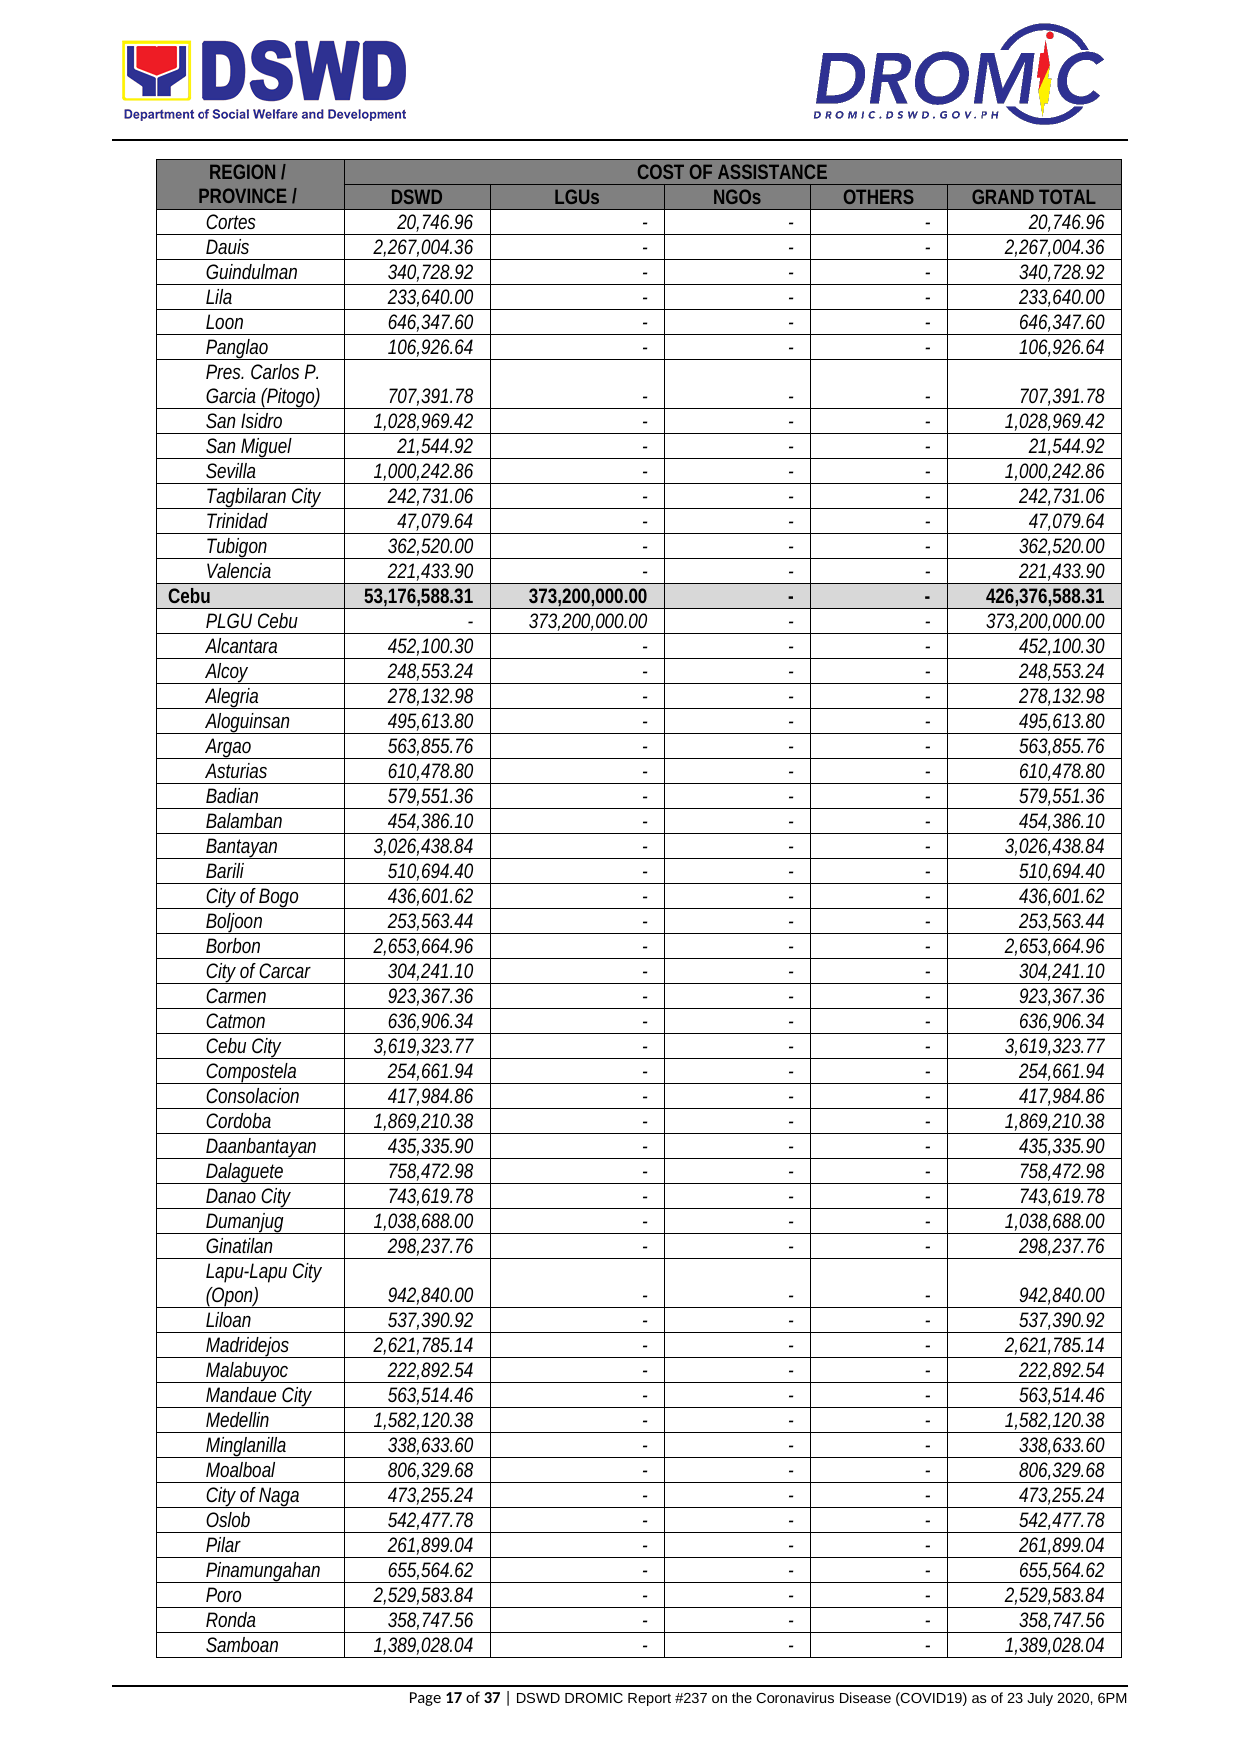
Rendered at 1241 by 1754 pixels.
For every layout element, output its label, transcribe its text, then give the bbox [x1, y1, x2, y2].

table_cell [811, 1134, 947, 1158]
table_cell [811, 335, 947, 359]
table_header REGION / PROVINCE / MUNICIPALITY [157, 160, 344, 209]
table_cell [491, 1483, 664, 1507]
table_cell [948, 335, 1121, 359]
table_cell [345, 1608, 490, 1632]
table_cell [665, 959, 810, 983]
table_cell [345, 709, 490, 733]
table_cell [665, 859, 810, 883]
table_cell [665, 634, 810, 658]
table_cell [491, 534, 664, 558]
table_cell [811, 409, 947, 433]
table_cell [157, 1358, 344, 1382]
table_cell NGOs [665, 185, 810, 209]
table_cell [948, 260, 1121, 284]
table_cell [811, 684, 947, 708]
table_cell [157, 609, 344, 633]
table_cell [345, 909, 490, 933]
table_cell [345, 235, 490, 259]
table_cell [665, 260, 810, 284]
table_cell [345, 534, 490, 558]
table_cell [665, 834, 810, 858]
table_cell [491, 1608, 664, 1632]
table_cell GRAND TOTAL [948, 185, 1121, 209]
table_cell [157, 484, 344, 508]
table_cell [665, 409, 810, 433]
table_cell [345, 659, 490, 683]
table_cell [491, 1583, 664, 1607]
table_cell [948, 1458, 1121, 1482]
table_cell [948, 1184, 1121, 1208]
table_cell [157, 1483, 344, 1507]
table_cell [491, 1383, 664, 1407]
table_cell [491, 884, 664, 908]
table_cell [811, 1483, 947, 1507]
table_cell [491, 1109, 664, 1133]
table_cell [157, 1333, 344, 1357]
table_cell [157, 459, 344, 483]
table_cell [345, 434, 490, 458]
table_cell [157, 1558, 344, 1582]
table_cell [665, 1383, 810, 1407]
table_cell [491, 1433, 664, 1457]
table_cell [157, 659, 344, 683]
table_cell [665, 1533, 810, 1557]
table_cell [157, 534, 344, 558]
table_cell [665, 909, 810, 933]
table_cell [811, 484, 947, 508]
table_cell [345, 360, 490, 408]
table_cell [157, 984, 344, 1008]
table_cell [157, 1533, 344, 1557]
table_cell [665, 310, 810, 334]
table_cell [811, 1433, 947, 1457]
table_cell DSWD [345, 185, 490, 209]
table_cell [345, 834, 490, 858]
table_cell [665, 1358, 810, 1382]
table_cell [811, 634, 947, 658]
table_cell OTHERS [811, 185, 947, 209]
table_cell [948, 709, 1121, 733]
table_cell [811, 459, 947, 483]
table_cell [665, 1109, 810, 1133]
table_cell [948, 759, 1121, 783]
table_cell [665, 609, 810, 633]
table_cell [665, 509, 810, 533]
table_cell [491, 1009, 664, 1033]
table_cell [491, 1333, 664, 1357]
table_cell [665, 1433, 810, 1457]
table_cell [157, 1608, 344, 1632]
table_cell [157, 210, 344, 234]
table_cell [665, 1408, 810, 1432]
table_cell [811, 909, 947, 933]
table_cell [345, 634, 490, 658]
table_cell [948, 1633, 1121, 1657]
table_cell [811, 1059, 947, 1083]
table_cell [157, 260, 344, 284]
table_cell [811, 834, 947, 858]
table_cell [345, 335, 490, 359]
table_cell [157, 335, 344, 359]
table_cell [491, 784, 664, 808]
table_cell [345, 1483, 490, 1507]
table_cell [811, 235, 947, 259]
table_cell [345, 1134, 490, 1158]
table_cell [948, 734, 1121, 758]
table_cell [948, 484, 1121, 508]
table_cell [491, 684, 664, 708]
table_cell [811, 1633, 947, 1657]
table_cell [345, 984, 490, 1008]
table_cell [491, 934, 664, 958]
table_header COST OF ASSISTANCE [345, 160, 1121, 184]
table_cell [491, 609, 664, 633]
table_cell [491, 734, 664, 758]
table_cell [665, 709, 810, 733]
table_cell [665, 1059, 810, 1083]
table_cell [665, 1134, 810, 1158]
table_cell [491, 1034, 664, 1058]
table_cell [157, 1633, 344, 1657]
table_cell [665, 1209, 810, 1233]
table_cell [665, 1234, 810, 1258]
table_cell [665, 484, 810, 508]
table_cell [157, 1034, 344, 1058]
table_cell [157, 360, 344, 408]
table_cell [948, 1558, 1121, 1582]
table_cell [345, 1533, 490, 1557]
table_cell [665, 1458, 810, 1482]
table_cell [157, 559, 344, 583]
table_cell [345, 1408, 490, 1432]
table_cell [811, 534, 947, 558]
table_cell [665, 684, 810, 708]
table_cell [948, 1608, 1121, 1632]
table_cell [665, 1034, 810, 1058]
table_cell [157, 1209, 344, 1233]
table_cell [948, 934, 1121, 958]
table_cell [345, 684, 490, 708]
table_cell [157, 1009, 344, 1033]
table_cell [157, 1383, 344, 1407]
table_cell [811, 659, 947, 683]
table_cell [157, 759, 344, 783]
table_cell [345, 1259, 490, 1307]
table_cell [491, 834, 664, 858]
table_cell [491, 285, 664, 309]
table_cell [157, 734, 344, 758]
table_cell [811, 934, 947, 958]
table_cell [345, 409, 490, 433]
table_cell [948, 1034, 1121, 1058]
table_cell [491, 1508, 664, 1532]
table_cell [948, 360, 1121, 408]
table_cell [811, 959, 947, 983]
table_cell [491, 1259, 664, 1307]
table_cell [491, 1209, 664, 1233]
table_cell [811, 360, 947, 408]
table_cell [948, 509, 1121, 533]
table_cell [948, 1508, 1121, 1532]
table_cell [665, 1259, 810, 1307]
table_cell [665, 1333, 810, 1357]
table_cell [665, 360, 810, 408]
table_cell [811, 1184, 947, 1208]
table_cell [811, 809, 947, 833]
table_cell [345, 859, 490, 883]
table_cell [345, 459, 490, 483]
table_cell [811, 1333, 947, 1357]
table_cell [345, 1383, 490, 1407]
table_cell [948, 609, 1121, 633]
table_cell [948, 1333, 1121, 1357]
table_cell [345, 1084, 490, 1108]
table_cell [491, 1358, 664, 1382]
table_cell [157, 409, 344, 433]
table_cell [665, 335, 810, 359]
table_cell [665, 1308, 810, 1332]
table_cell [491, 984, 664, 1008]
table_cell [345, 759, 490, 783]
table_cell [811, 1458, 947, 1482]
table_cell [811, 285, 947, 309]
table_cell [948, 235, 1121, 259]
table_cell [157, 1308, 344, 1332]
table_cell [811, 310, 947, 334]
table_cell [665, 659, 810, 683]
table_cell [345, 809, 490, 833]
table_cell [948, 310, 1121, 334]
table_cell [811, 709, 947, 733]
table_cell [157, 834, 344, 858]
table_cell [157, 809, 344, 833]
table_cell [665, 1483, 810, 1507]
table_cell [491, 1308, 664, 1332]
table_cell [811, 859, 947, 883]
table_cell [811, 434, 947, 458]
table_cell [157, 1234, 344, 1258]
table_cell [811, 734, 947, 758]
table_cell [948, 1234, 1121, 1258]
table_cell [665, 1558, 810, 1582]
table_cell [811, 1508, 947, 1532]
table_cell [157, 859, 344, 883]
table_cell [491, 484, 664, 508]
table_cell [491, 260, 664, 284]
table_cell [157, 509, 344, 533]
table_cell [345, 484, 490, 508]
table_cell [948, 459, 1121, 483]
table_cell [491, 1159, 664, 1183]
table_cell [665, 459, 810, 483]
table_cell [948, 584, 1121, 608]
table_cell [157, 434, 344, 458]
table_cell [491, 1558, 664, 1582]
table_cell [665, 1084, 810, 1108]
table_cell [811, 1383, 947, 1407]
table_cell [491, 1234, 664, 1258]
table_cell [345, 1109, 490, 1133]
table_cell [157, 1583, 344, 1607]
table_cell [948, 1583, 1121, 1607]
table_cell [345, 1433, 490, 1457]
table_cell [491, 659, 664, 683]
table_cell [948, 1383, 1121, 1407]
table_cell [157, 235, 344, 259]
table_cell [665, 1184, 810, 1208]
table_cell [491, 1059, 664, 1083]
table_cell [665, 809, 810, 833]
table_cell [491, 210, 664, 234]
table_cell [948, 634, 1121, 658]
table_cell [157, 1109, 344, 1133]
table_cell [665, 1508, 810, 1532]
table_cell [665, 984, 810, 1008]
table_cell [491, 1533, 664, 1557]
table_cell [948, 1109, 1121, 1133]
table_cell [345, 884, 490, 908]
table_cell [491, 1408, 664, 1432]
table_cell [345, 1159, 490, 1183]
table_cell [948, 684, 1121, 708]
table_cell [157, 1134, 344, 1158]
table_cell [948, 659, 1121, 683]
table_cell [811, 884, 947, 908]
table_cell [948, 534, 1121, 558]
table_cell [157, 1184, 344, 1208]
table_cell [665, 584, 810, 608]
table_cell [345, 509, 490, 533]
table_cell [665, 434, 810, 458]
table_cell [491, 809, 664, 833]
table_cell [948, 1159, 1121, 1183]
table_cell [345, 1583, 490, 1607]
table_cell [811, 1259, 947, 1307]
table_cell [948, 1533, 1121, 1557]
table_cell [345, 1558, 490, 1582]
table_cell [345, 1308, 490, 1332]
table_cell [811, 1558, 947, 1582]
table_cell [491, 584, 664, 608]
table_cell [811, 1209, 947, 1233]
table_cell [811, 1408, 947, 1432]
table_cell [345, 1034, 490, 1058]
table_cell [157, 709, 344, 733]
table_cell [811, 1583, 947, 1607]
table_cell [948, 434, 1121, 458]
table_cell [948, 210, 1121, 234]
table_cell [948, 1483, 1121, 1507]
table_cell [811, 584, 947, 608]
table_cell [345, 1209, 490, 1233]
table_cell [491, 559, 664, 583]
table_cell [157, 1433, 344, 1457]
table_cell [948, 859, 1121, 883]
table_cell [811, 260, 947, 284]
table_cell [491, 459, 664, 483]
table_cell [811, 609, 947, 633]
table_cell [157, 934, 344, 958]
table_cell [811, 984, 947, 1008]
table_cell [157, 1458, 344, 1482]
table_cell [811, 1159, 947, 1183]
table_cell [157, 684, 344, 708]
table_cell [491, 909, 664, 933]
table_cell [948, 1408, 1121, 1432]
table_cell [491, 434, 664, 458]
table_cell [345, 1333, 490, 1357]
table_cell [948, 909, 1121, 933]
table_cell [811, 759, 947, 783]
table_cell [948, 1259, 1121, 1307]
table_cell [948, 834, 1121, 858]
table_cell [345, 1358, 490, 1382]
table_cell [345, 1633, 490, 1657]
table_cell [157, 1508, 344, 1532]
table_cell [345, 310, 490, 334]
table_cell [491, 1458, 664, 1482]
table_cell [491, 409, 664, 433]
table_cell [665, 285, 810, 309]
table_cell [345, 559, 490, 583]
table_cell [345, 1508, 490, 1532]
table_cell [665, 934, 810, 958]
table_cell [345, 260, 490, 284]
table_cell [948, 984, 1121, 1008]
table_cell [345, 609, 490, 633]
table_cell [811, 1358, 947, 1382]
picture [112, 37, 416, 125]
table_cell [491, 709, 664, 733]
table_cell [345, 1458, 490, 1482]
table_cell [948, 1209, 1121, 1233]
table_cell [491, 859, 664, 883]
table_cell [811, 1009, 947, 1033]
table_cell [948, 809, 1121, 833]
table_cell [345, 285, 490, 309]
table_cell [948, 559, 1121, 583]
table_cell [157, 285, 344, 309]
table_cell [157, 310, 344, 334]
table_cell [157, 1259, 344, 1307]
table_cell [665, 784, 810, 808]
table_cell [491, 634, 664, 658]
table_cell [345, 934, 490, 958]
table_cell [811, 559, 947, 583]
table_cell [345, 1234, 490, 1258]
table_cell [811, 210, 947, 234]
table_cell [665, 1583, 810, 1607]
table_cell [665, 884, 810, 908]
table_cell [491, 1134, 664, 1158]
picture [781, 23, 1133, 125]
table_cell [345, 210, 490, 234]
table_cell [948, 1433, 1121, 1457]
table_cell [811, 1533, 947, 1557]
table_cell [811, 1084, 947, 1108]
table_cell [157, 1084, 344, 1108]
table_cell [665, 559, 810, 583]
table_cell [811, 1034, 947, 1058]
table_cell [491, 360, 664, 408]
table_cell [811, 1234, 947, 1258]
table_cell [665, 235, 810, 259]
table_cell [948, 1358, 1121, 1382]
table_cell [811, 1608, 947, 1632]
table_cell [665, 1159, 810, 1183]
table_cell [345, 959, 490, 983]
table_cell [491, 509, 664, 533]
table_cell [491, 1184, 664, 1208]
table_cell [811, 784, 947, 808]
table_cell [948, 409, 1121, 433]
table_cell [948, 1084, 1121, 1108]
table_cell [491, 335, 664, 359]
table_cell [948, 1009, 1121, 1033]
table_cell LGUs [491, 185, 664, 209]
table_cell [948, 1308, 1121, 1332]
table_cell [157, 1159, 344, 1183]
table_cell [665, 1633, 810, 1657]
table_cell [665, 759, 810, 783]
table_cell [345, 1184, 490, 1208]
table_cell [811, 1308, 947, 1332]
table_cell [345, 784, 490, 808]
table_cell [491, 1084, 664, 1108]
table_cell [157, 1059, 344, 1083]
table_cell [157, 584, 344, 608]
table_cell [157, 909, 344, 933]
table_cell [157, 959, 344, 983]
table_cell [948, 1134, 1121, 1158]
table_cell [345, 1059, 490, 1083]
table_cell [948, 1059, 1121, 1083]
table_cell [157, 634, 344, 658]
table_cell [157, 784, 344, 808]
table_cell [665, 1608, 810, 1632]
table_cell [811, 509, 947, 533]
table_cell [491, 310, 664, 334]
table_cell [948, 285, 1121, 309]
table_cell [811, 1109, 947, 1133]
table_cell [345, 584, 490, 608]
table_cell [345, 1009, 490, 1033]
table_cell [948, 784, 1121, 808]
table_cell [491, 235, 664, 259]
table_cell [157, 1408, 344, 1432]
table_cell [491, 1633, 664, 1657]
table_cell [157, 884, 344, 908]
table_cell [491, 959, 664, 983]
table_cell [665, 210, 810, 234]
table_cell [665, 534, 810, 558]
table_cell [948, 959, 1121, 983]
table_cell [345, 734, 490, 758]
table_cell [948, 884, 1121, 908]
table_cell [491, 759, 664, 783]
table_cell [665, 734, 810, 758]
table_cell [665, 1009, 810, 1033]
